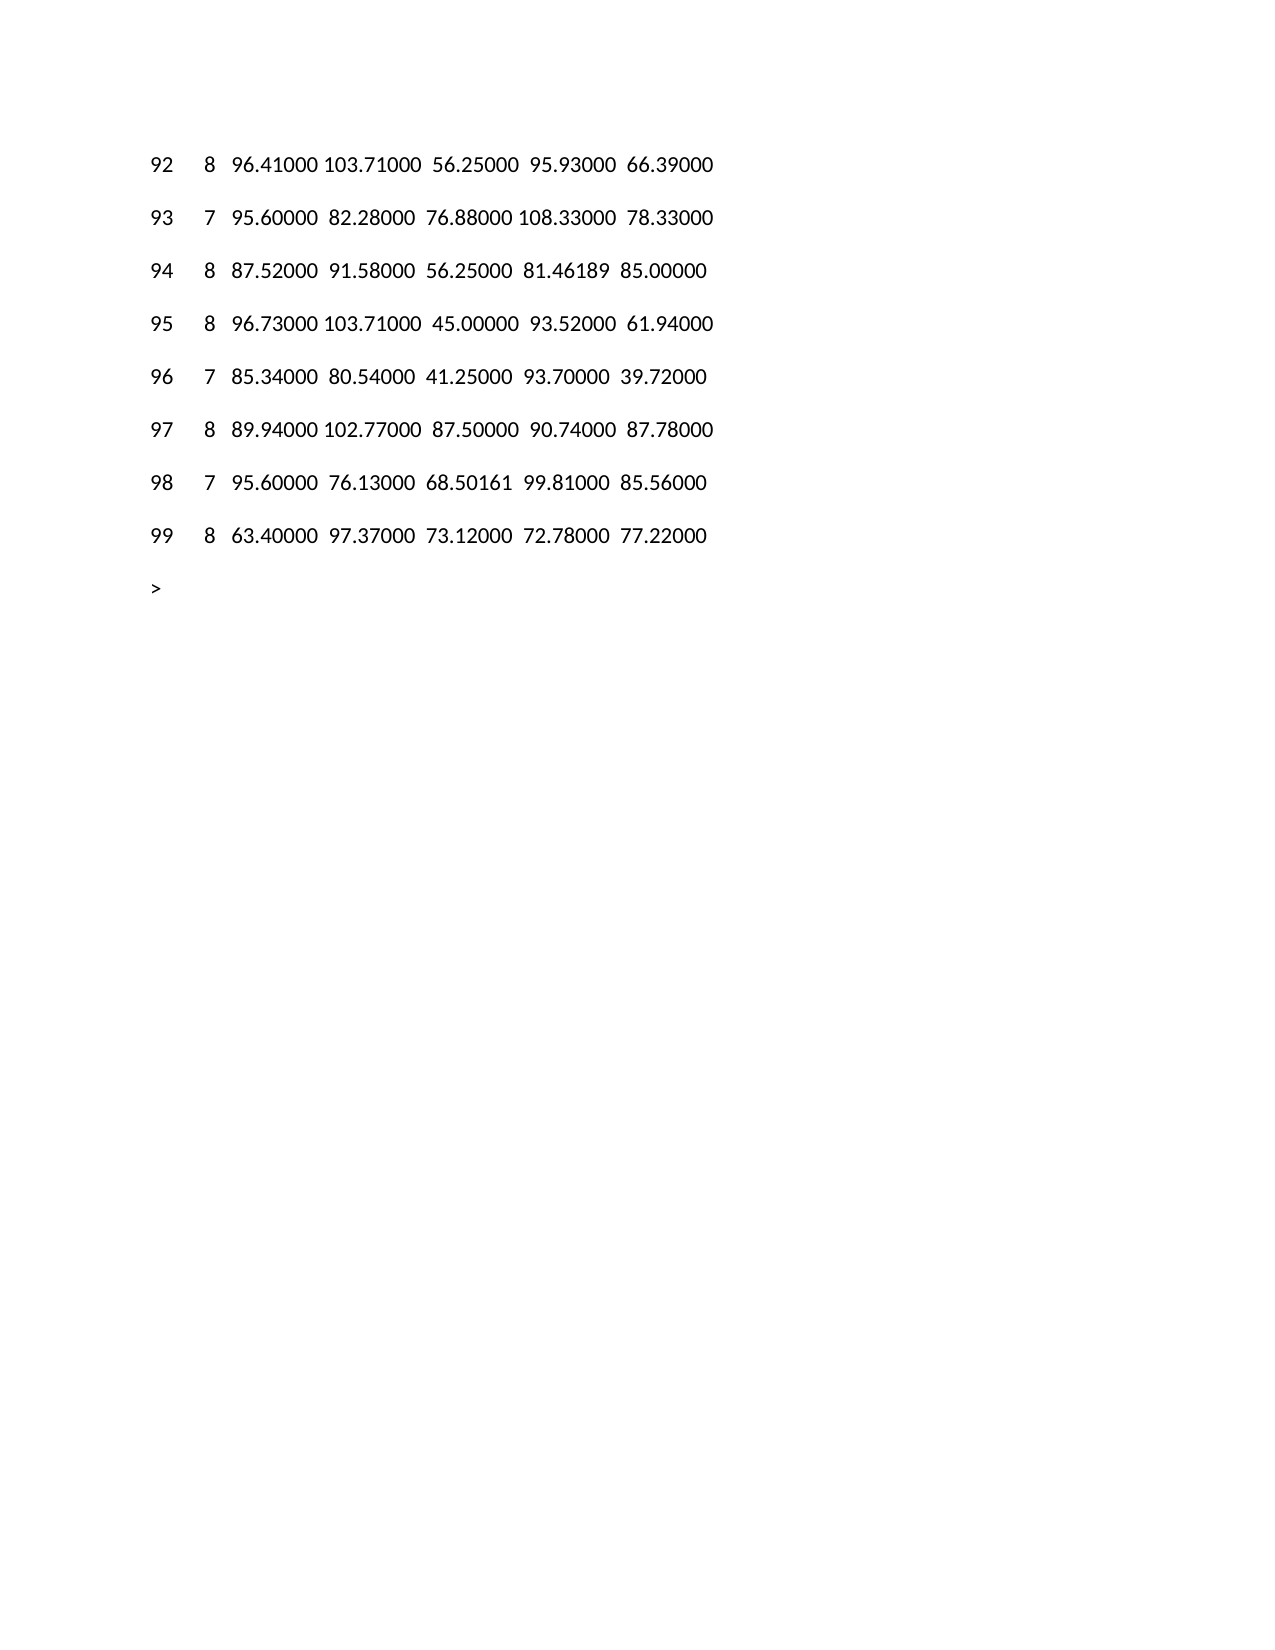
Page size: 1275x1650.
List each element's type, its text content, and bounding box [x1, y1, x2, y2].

text 92 8 96.41000 103.71000 56.25000 95.93000 66.39000 [150, 150, 1125, 178]
text > [150, 574, 1125, 602]
text 93 7 95.60000 82.28000 76.88000 108.33000 78.33000 [150, 203, 1125, 231]
text 96 7 85.34000 80.54000 41.25000 93.70000 39.72000 [150, 362, 1125, 390]
text 95 8 96.73000 103.71000 45.00000 93.52000 61.94000 [150, 309, 1125, 337]
text 97 8 89.94000 102.77000 87.50000 90.74000 87.78000 [150, 415, 1125, 443]
text 99 8 63.40000 97.37000 73.12000 72.78000 77.22000 [150, 521, 1125, 549]
text 98 7 95.60000 76.13000 68.50161 99.81000 85.56000 [150, 468, 1125, 496]
text 94 8 87.52000 91.58000 56.25000 81.46189 85.00000 [150, 256, 1125, 284]
